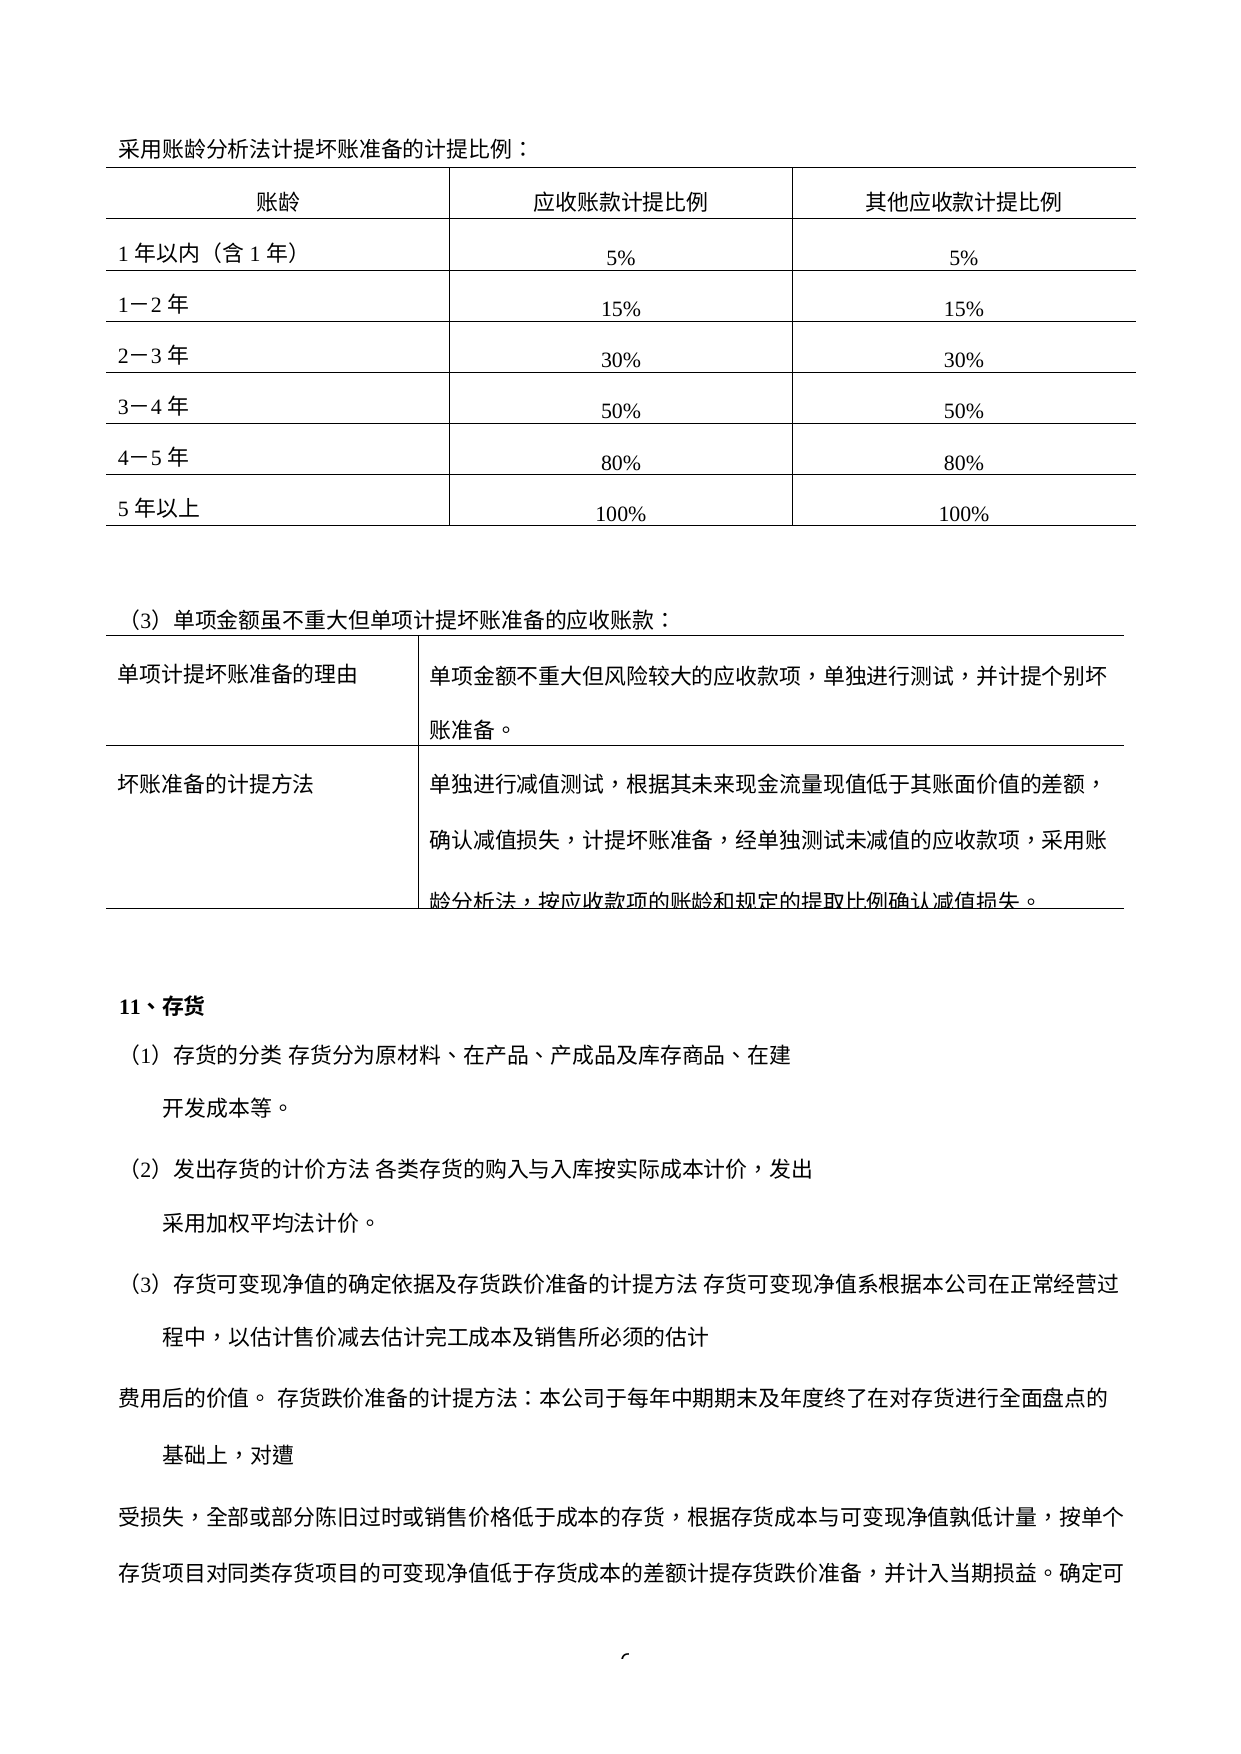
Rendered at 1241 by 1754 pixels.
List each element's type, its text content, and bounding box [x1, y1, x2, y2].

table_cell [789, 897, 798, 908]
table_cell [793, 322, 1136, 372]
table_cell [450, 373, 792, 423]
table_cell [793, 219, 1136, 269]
text （3）单项金额虽不重大但单项计提坏账准备的应收账款： [118, 606, 1148, 635]
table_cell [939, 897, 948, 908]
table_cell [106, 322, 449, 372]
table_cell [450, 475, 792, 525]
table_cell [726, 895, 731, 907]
text （1）存货的分类 存货分为原材料、在产品、产成品及库存商品、在建开发成本等。 [118, 1040, 799, 1123]
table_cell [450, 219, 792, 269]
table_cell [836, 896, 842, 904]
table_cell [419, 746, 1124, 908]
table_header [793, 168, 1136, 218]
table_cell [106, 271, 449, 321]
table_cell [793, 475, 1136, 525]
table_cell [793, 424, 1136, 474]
text 采用账龄分析法计提坏账准备的计提比例： [118, 134, 1148, 164]
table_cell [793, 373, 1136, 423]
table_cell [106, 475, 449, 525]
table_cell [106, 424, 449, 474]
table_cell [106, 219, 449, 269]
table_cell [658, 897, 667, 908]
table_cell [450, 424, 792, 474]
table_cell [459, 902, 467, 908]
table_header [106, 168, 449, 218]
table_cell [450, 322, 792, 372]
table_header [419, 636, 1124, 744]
text （3）存货可变现净值的确定依据及存货跌价准备的计提方法 存货可变现净值系根据本公司在正常经营过程中，以估计售价减去估计完工成本及销售所必须的估计 [118, 1269, 1127, 1352]
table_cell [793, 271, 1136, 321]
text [118, 1502, 1127, 1588]
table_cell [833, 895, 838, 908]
subtitle 11、存货 [119, 987, 1148, 1022]
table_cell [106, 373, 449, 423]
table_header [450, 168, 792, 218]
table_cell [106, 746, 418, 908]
text （2）发出存货的计价方法 各类存货的购入与入库按实际成本计价，发出采用加权平均法计价。 [118, 1154, 821, 1237]
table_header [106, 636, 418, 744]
text 费用后的价值。 存货跌价准备的计提方法：本公司于每年中期期末及年度终了在对存货进行全面盘点的基础上，对遭 [118, 1383, 1127, 1469]
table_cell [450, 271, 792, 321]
